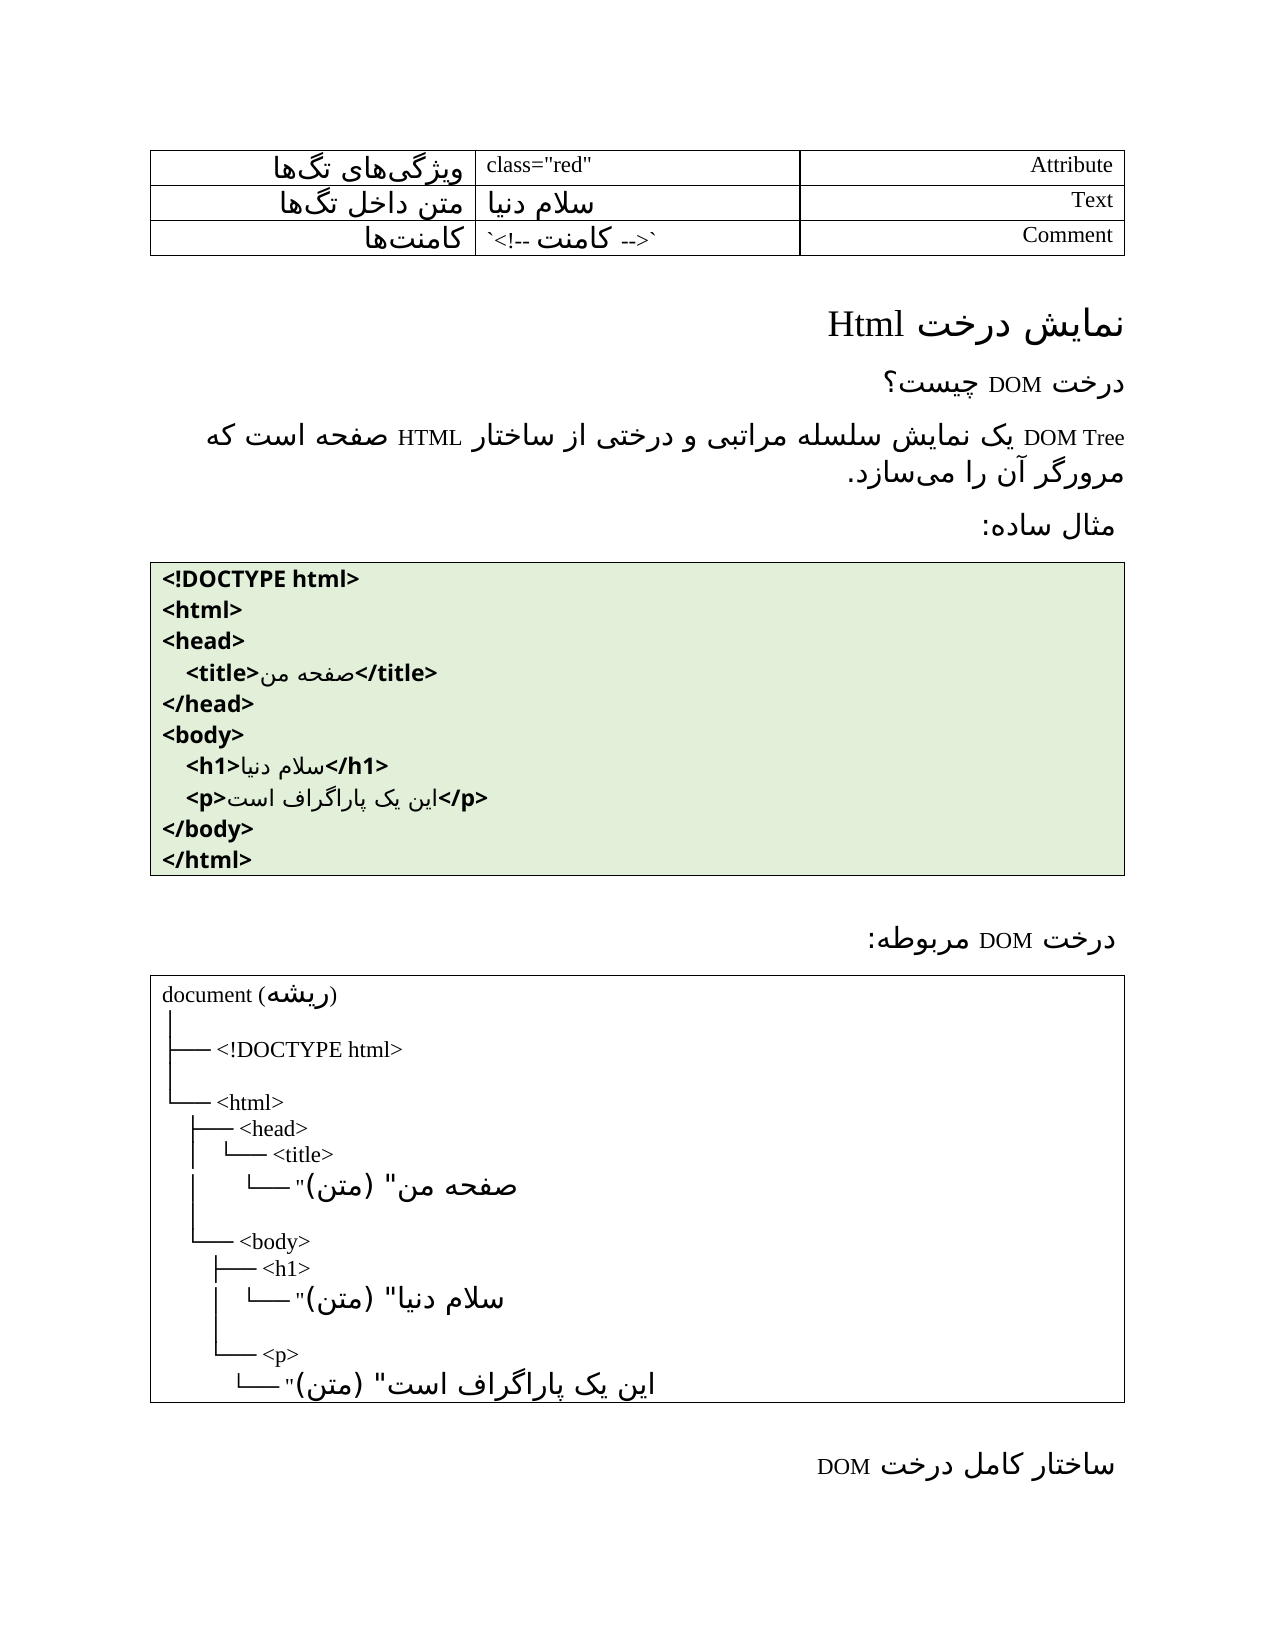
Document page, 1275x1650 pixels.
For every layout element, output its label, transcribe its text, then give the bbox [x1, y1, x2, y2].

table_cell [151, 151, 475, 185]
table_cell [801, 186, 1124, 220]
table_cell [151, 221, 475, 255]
text مثال ساده: [150, 508, 1125, 542]
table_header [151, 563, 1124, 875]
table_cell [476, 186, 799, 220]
text درخت DOM مربوطه: [150, 921, 1125, 955]
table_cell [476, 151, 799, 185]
text DOM Tree یک نمایش سلسله مراتبی و درختی از ساختار HTML صفحه است که مرورگر آن را می‌سازد. [150, 418, 1125, 489]
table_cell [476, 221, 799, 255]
text درخت DOM چیست؟ [150, 365, 1125, 399]
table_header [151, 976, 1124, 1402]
text ساختار کامل درخت DOM [150, 1448, 1125, 1482]
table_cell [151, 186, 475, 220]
subtitle نمایش درخت Html [150, 301, 1125, 345]
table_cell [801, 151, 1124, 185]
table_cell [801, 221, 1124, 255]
